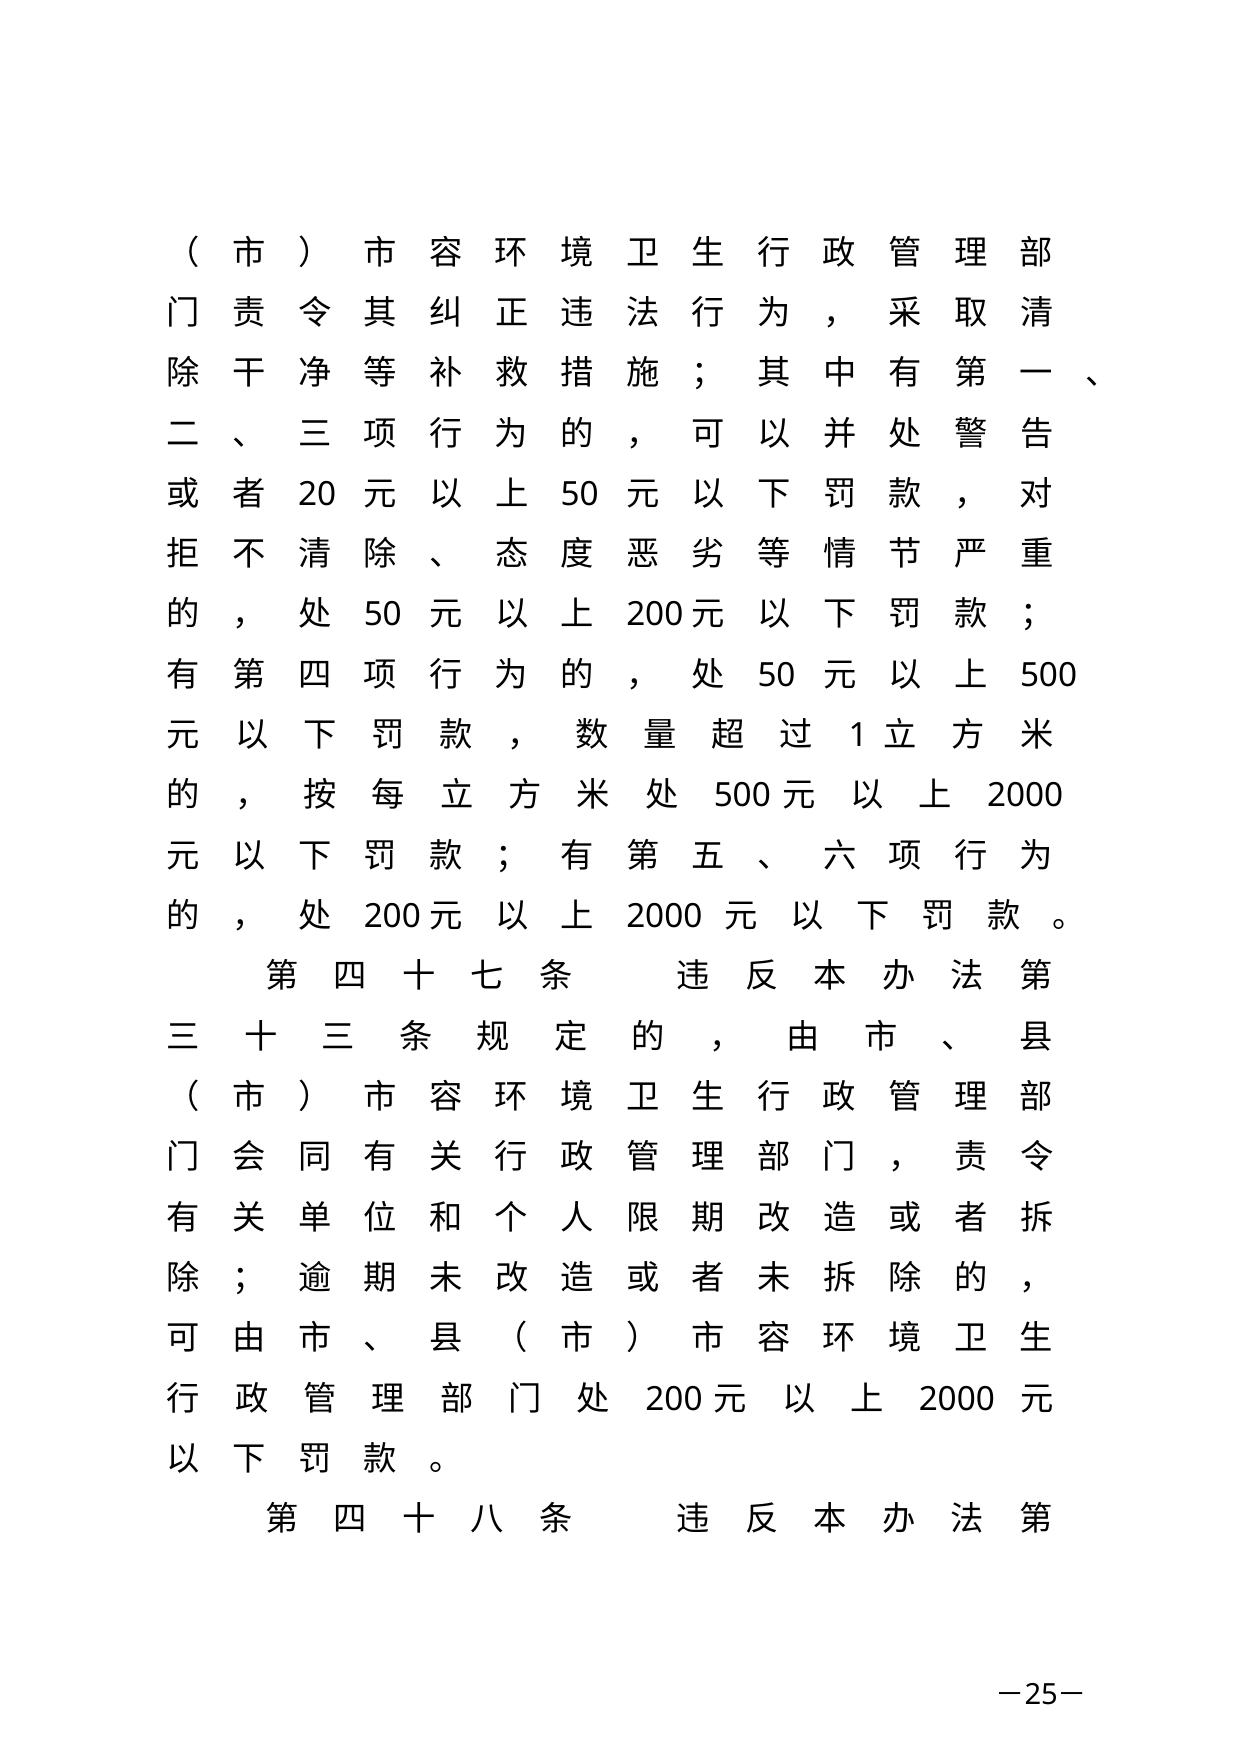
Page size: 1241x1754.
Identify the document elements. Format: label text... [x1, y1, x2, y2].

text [167, 1486, 1085, 1546]
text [167, 219, 1085, 943]
text 第四十七条 违反本办法第三十三条规定的，由市、县（市）市容环境卫生行政管理部门会同有关行政管理部门，责令有关单位和个人限期改造或者拆除；逾期未改造或者未拆除的，可由市、县（市）市容环境卫生行政管理部门处200元以上2000元以下罚款。 [167, 943, 1085, 1486]
